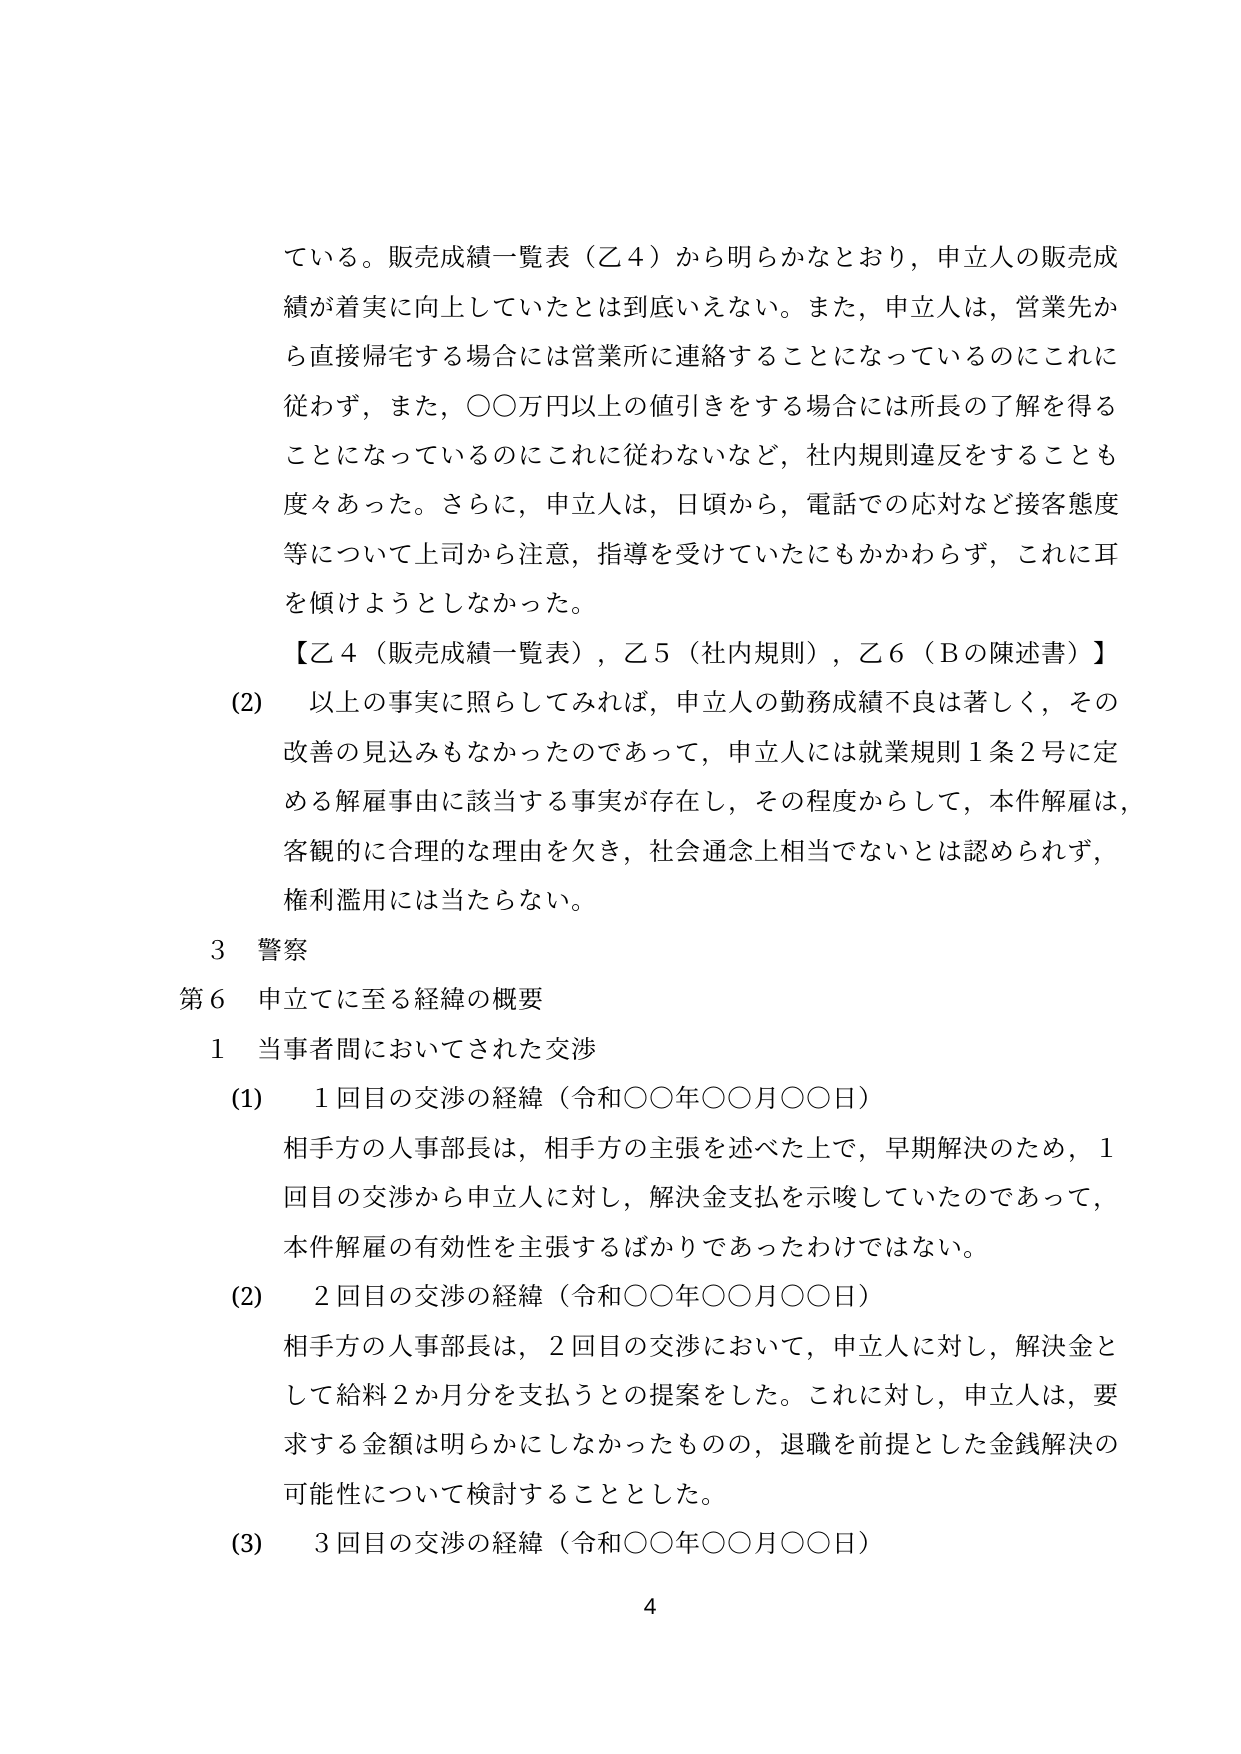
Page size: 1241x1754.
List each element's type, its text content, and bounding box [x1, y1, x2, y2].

text １ 当事者間においてされた交渉 [179, 1023, 1120, 1072]
text (1) １回目の交渉の経緯（令和○○年○○月○○日） [179, 1072, 1120, 1122]
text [179, 231, 1120, 627]
text 第６ 申立てに至る経緯の概要 [179, 973, 1120, 1023]
text 【乙４（販売成績一覧表），乙５（社内規則），乙６（Ｂの陳述書）】 [179, 627, 1120, 676]
text (3) ３回目の交渉の経緯（令和○○年○○月○○日） [179, 1517, 1120, 1567]
text 相手方の人事部長は，相手方の主張を述べた上で，早期解決のため，１回目の交渉から申立人に対し，解決金支払を示唆していたのであって，本件解雇の有効性を主張するばかりであったわけではない。 [179, 1122, 1120, 1270]
text (2) 以上の事実に照らしてみれば，申立人の勤務成績不良は著しく，その改善の見込みもなかったのであって，申立人には就業規則１条２号に定める解雇事由に該当する事実が存在し，その程度からして，本件解雇は，客観的に合理的な理由を欠き，社会通念上相当でないとは認められず，権利濫用には当たらない。 [179, 676, 1120, 924]
text ３ 警察 [179, 924, 1120, 973]
text (2) ２回目の交渉の経緯（令和○○年○○月○○日） [179, 1270, 1120, 1319]
text 相手方の人事部長は，２回目の交渉において，申立人に対し，解決金として給料２か月分を支払うとの提案をした。これに対し，申立人は，要求する金額は明らかにしなかったものの，退職を前提とした金銭解決の可能性について検討することとした。 [179, 1319, 1120, 1517]
